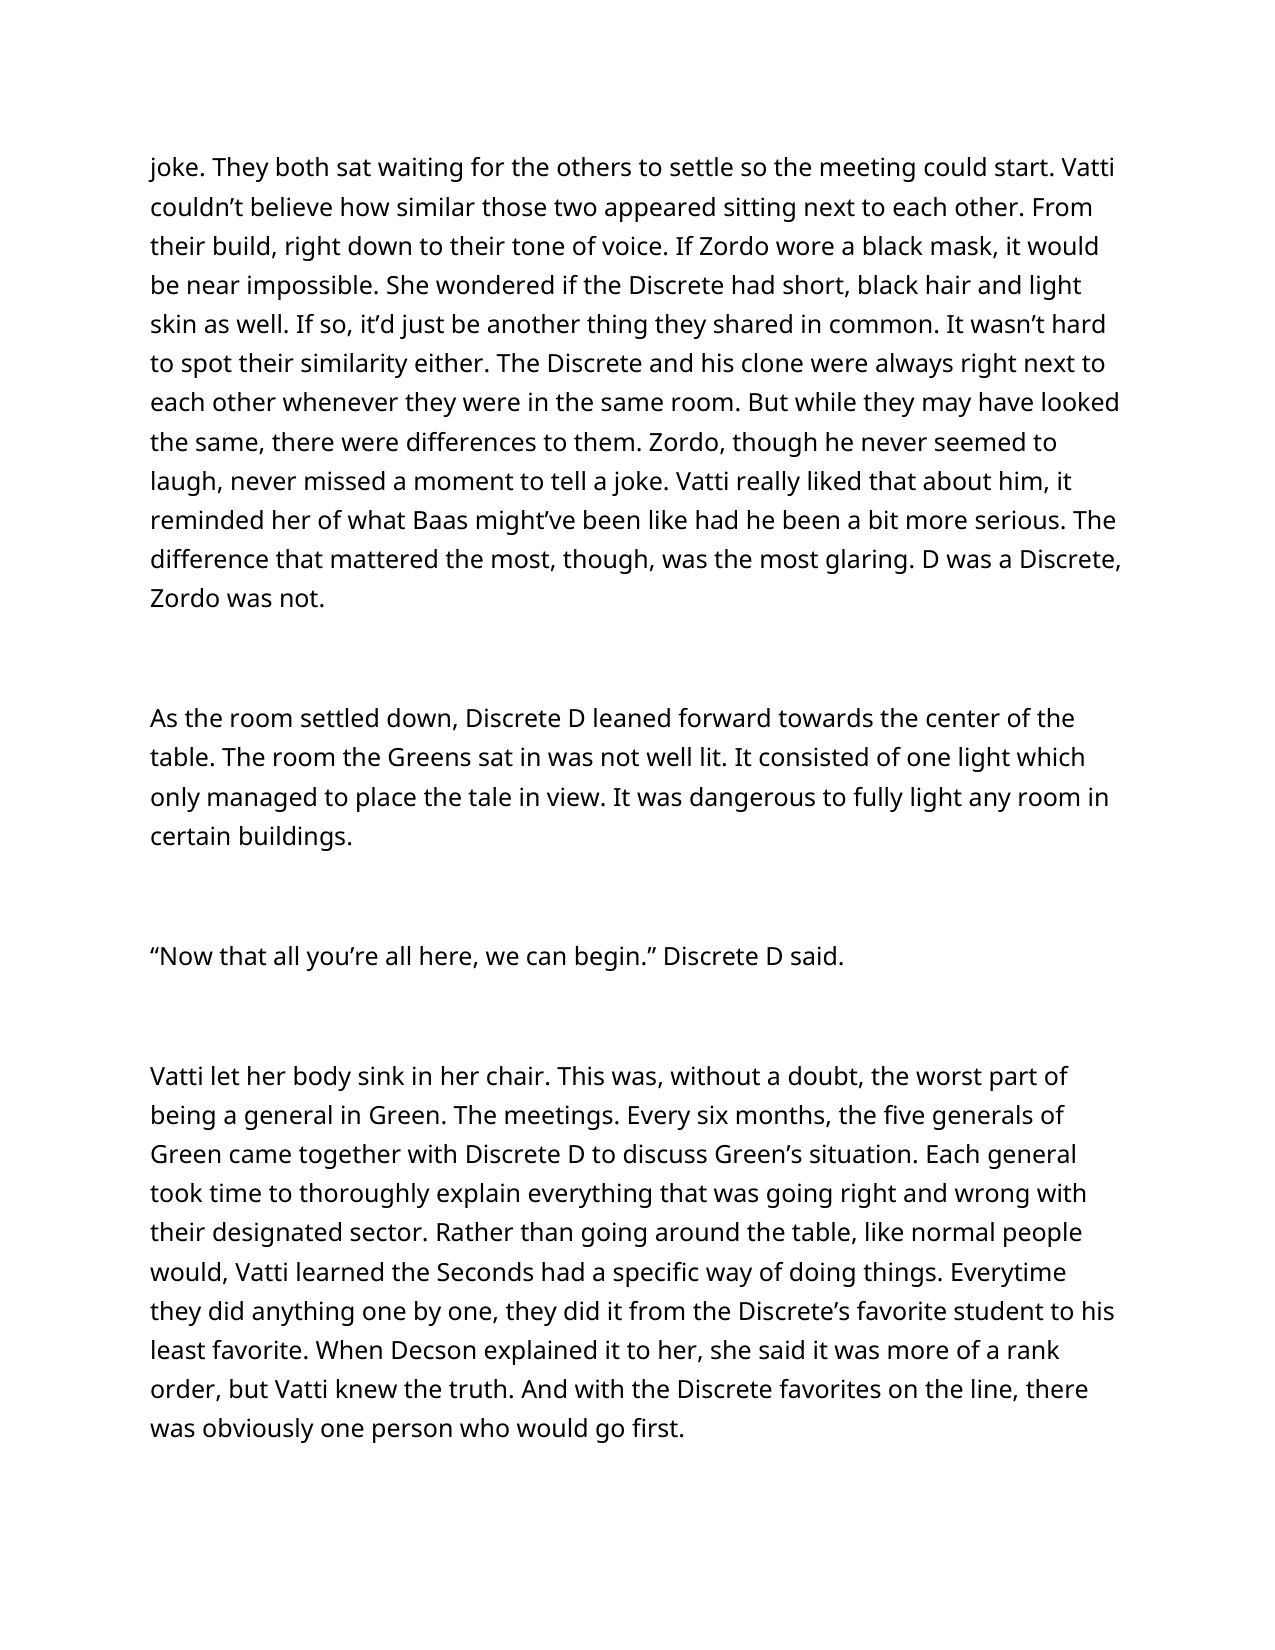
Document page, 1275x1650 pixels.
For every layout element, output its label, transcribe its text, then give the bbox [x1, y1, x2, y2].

text “Now that all you’re all here, we can begin.” Discrete D said. [150, 938, 1125, 972]
text As the room settled down, Discrete D leaned forward towards the center of the table. The room the Greens sat in was not well lit. It consisted of one light which only managed to place the tale in view. It was dangerous to fully light any room in certain buildings. [150, 701, 1125, 852]
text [150, 150, 1125, 615]
text Vatti let her body sink in her chair. This was, without a doubt, the worst part of being a general in Green. The meetings. Every six months, the five generals of Green came together with Discrete D to discuss Green’s situation. Each general took time to thoroughly explain everything that was going right and wrong with their designated sector. Rather than going around the table, like normal people would, Vatti learned the Seconds had a specific way of doing things. Everytime they did anything one by one, they did it from the Discrete’s favorite student to his least favorite. When Decson explained it to her, she said it was more of a rank order, but Vatti knew the truth. And with the Discrete favorites on the line, there was obviously one person who would go first. [150, 1058, 1125, 1445]
